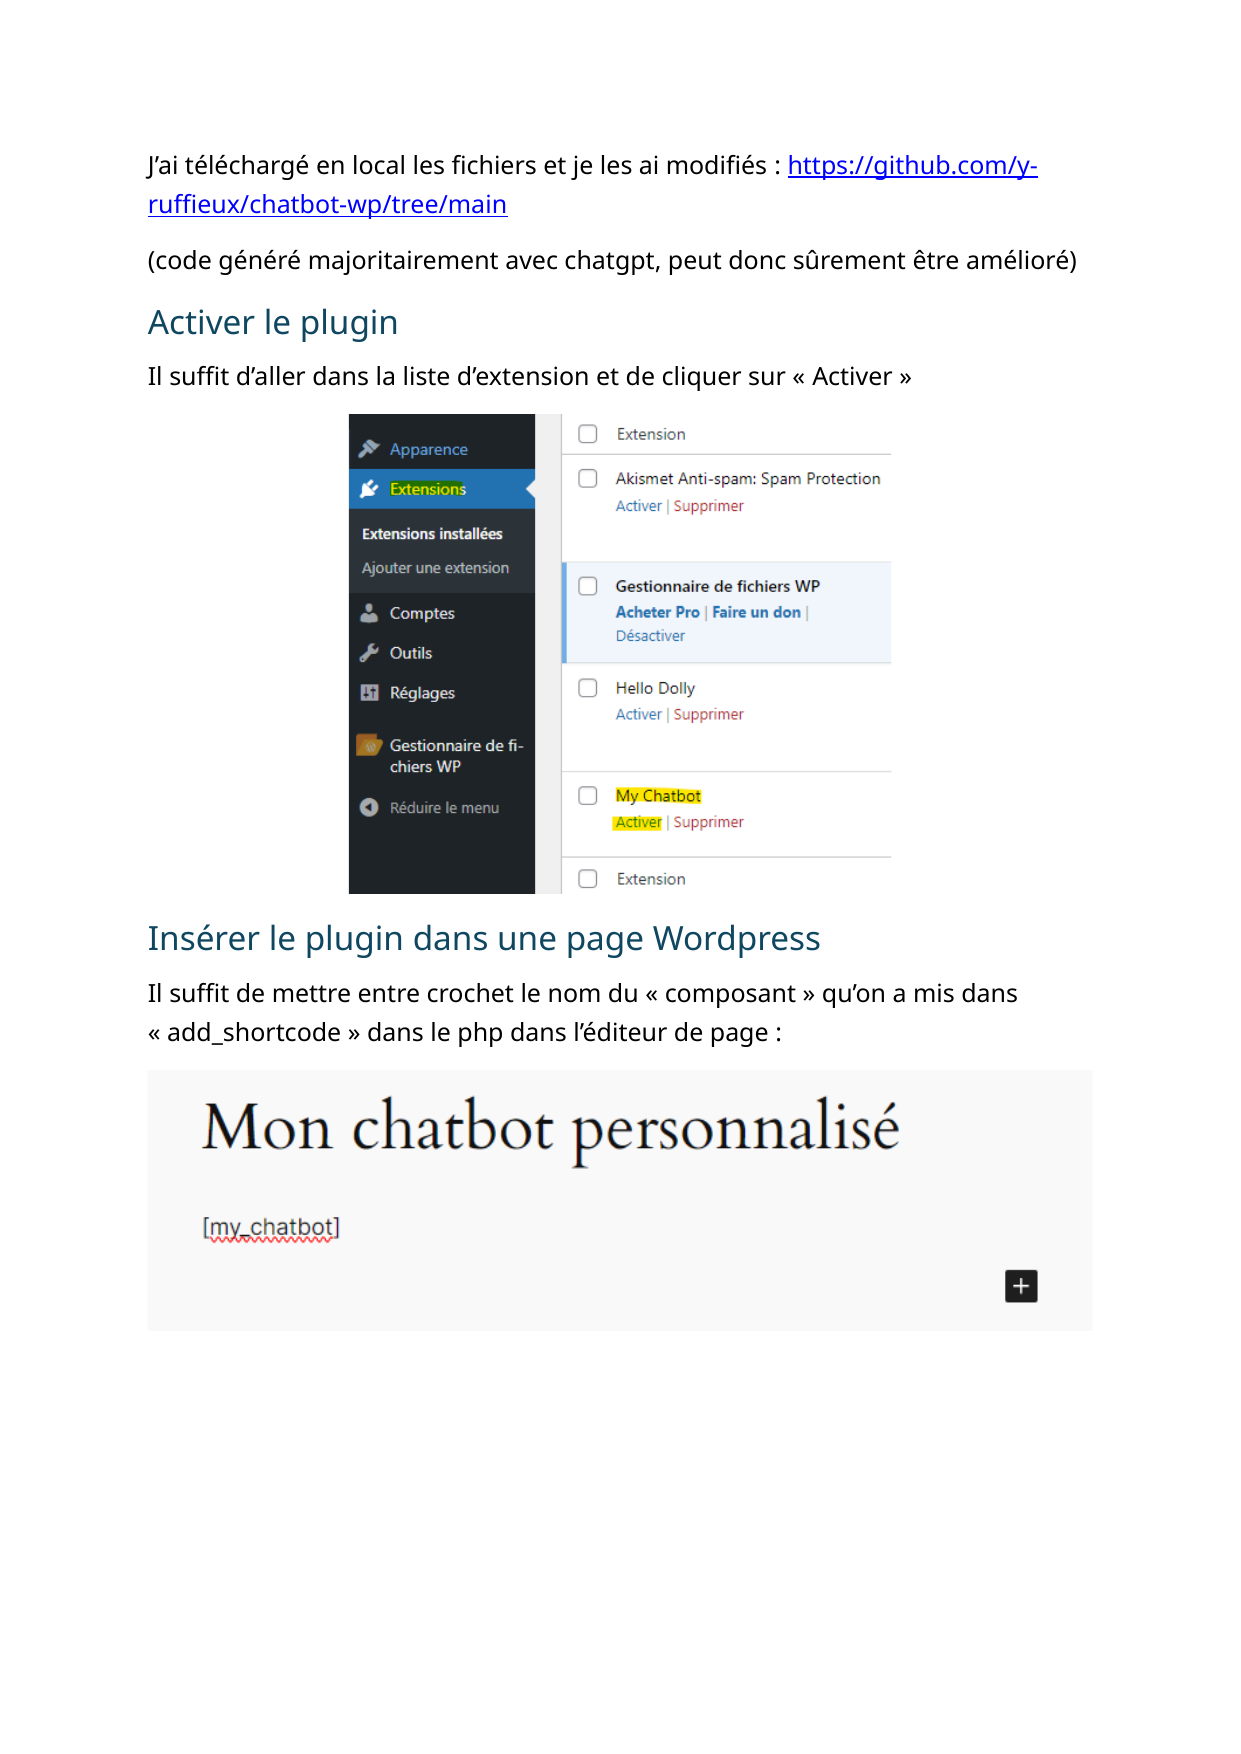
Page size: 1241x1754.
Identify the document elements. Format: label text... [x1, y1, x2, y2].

text Il suffit de mettre entre crochet le nom du « composant » qu’on a mis dans « add_shortcode » dans le php dans l’éditeur de page : [148, 976, 1093, 1049]
picture [147, 1070, 1093, 1331]
subtitle Insérer le plugin dans une page Wordpress [148, 915, 1093, 961]
text Il suffit d’aller dans la liste d’extension et de cliquer sur « Activer » [148, 359, 1093, 393]
text J’ai téléchargé en local les fichiers et je les ai modifiés : https://github.com/y-ruffieux/chatbot-wp/tree/main [148, 148, 1093, 221]
text (code généré majoritairement avec chatgpt, peut donc sûrement être amélioré) [148, 243, 1093, 277]
picture [348, 414, 892, 894]
subtitle Activer le plugin [148, 298, 1093, 344]
